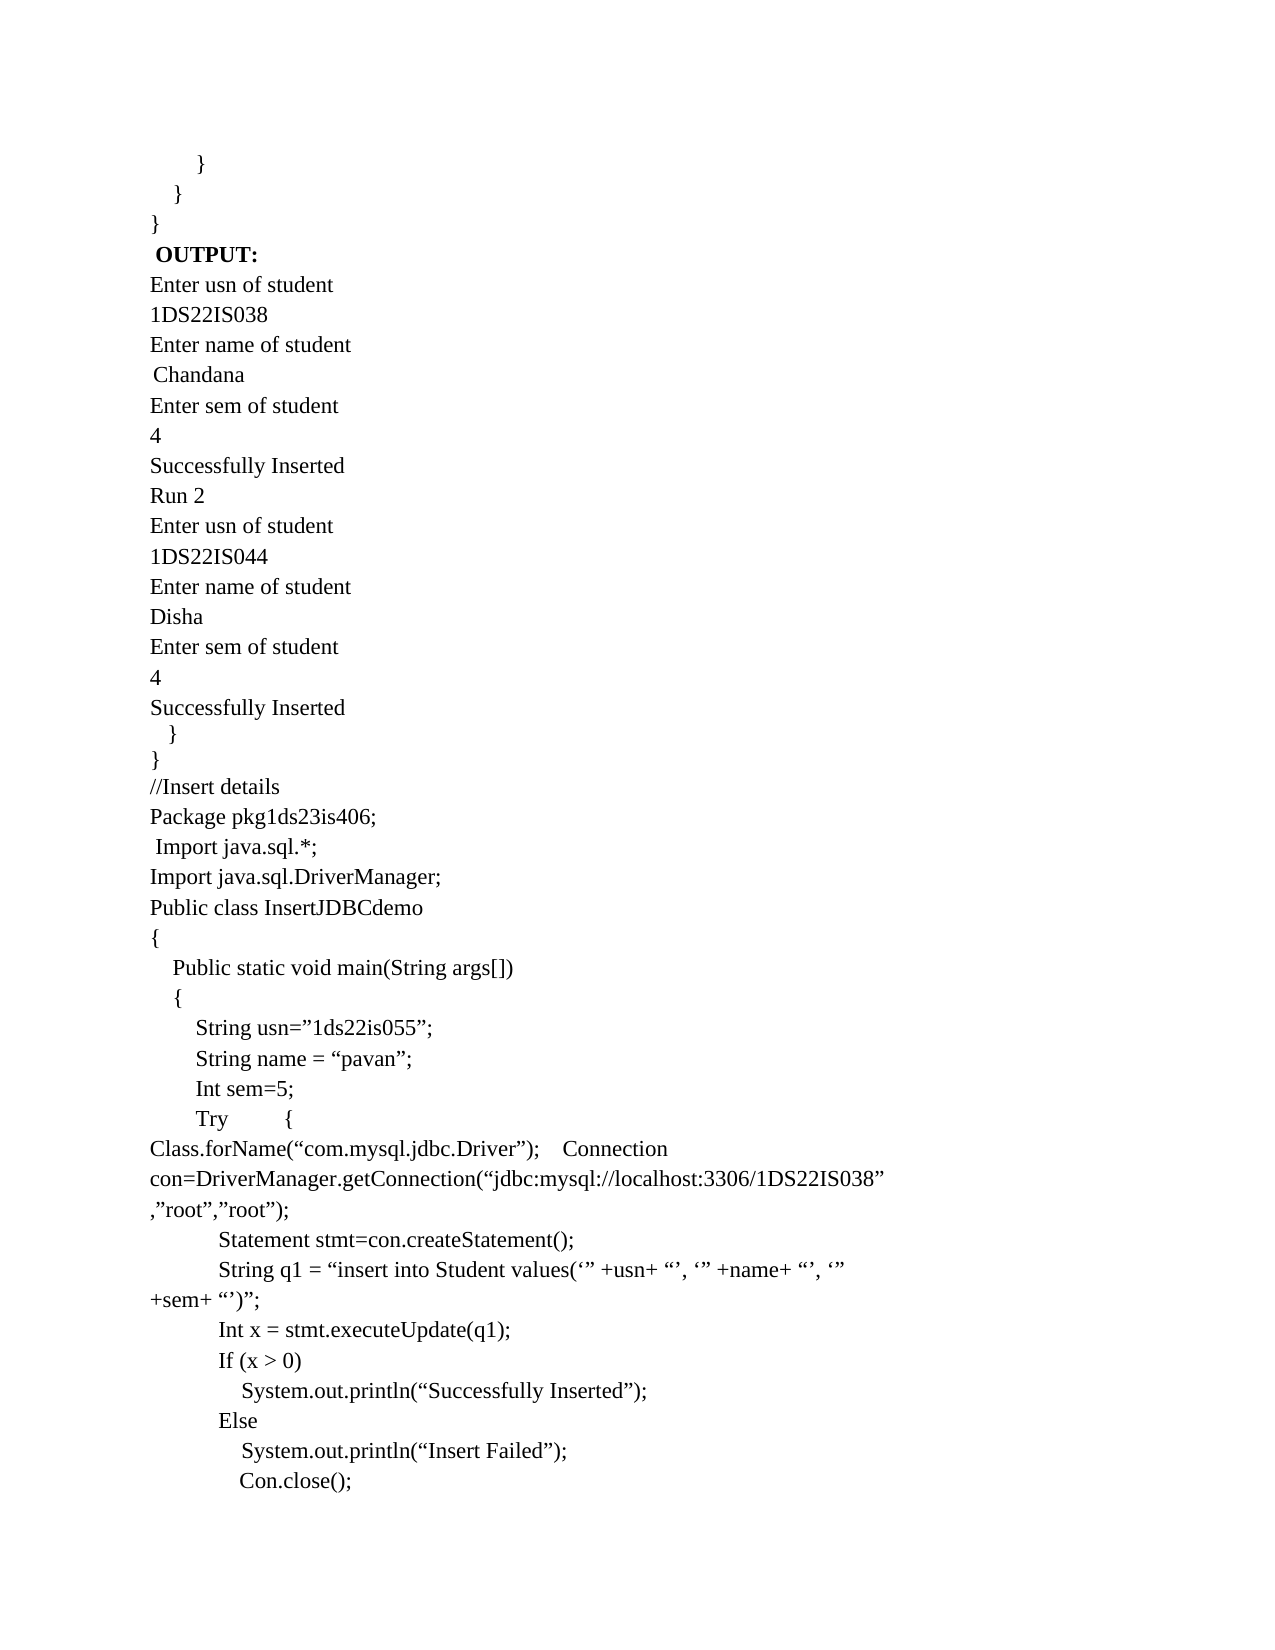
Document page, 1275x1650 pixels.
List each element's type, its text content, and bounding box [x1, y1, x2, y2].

text String q1 = “insert into Student values(‘” +usn+ “’, ‘” +name+ “’, ‘” [149, 1256, 1125, 1282]
text Enter sem of student [149, 392, 868, 418]
text Package pkg1ds23is406; [149, 803, 868, 829]
text System.out.println(“Insert Failed”); [149, 1437, 868, 1464]
text OUTPUT: [149, 241, 868, 267]
text } [149, 150, 868, 176]
text Class.forName(“com.mysql.jdbc.Driver”); Connection con=DriverManager.getConnection(“jdbc:mysql://localhost:3306/1DS22IS038” [149, 1135, 1122, 1192]
text Successfully Inserted [149, 452, 868, 478]
text Int x = stmt.executeUpdate(q1); [149, 1317, 868, 1343]
text Import java.sql.DriverManager; [149, 863, 868, 890]
text { [149, 924, 868, 950]
text Disha [149, 603, 868, 629]
text +sem+ “’)”; [149, 1286, 868, 1313]
text } [150, 746, 1125, 773]
text 1DS22IS038 [149, 301, 868, 327]
text Run 2 [149, 482, 868, 509]
text Enter usn of student [149, 271, 868, 297]
text Int sem=5; [149, 1075, 868, 1101]
text Public static void main(String args[]) [149, 954, 868, 980]
text Import java.sql.*; [149, 833, 868, 859]
text ,”root”,”root”); [149, 1196, 868, 1222]
text //Insert details [149, 773, 868, 799]
text Statement stmt=con.createStatement(); [149, 1226, 868, 1252]
text 4 [149, 422, 868, 448]
text Public class InsertJDBCdemo [149, 894, 868, 920]
text String usn=”1ds22is055”; [149, 1014, 868, 1041]
text String name = “pavan”; [149, 1045, 868, 1071]
text If (x > 0) [149, 1347, 868, 1373]
text Chandana [149, 361, 540, 388]
text Try { [149, 1105, 314, 1131]
text } [149, 180, 868, 207]
text Enter name of student [149, 331, 540, 358]
text Successfully Inserted [150, 694, 1125, 720]
text Enter sem of student [149, 633, 868, 660]
text Enter name of student [149, 573, 868, 599]
text { [149, 984, 868, 1011]
text 4 [149, 663, 868, 690]
text 1DS22IS044 [149, 543, 868, 569]
text Enter usn of student [149, 512, 868, 539]
text } [150, 720, 1125, 746]
text Else [149, 1407, 868, 1433]
text } [149, 210, 868, 237]
text System.out.println(“Successfully Inserted”); [149, 1377, 868, 1403]
text Con.close(); [150, 1468, 1125, 1494]
